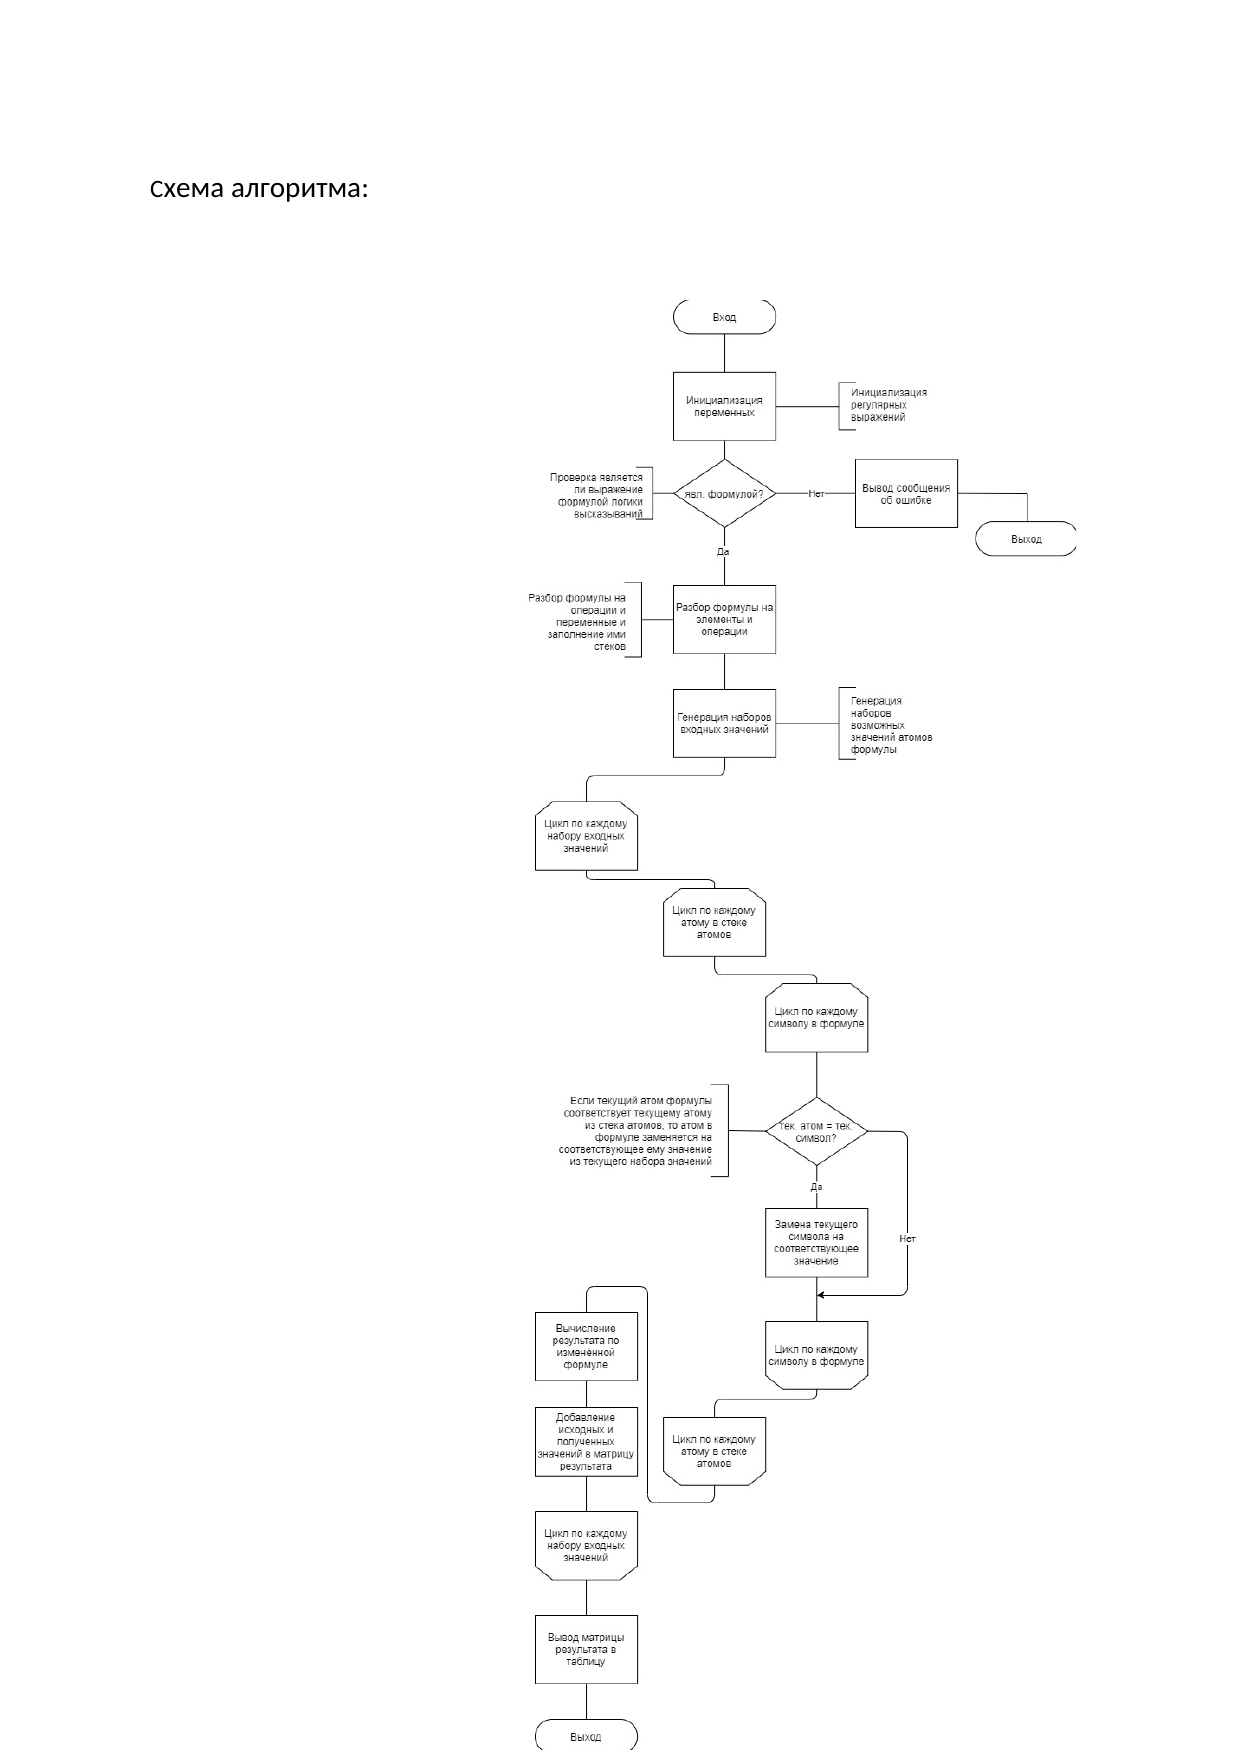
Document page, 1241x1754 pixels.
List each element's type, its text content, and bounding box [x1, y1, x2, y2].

picture [517, 300, 1077, 1749]
text Схема алгоритма: [150, 169, 1090, 204]
